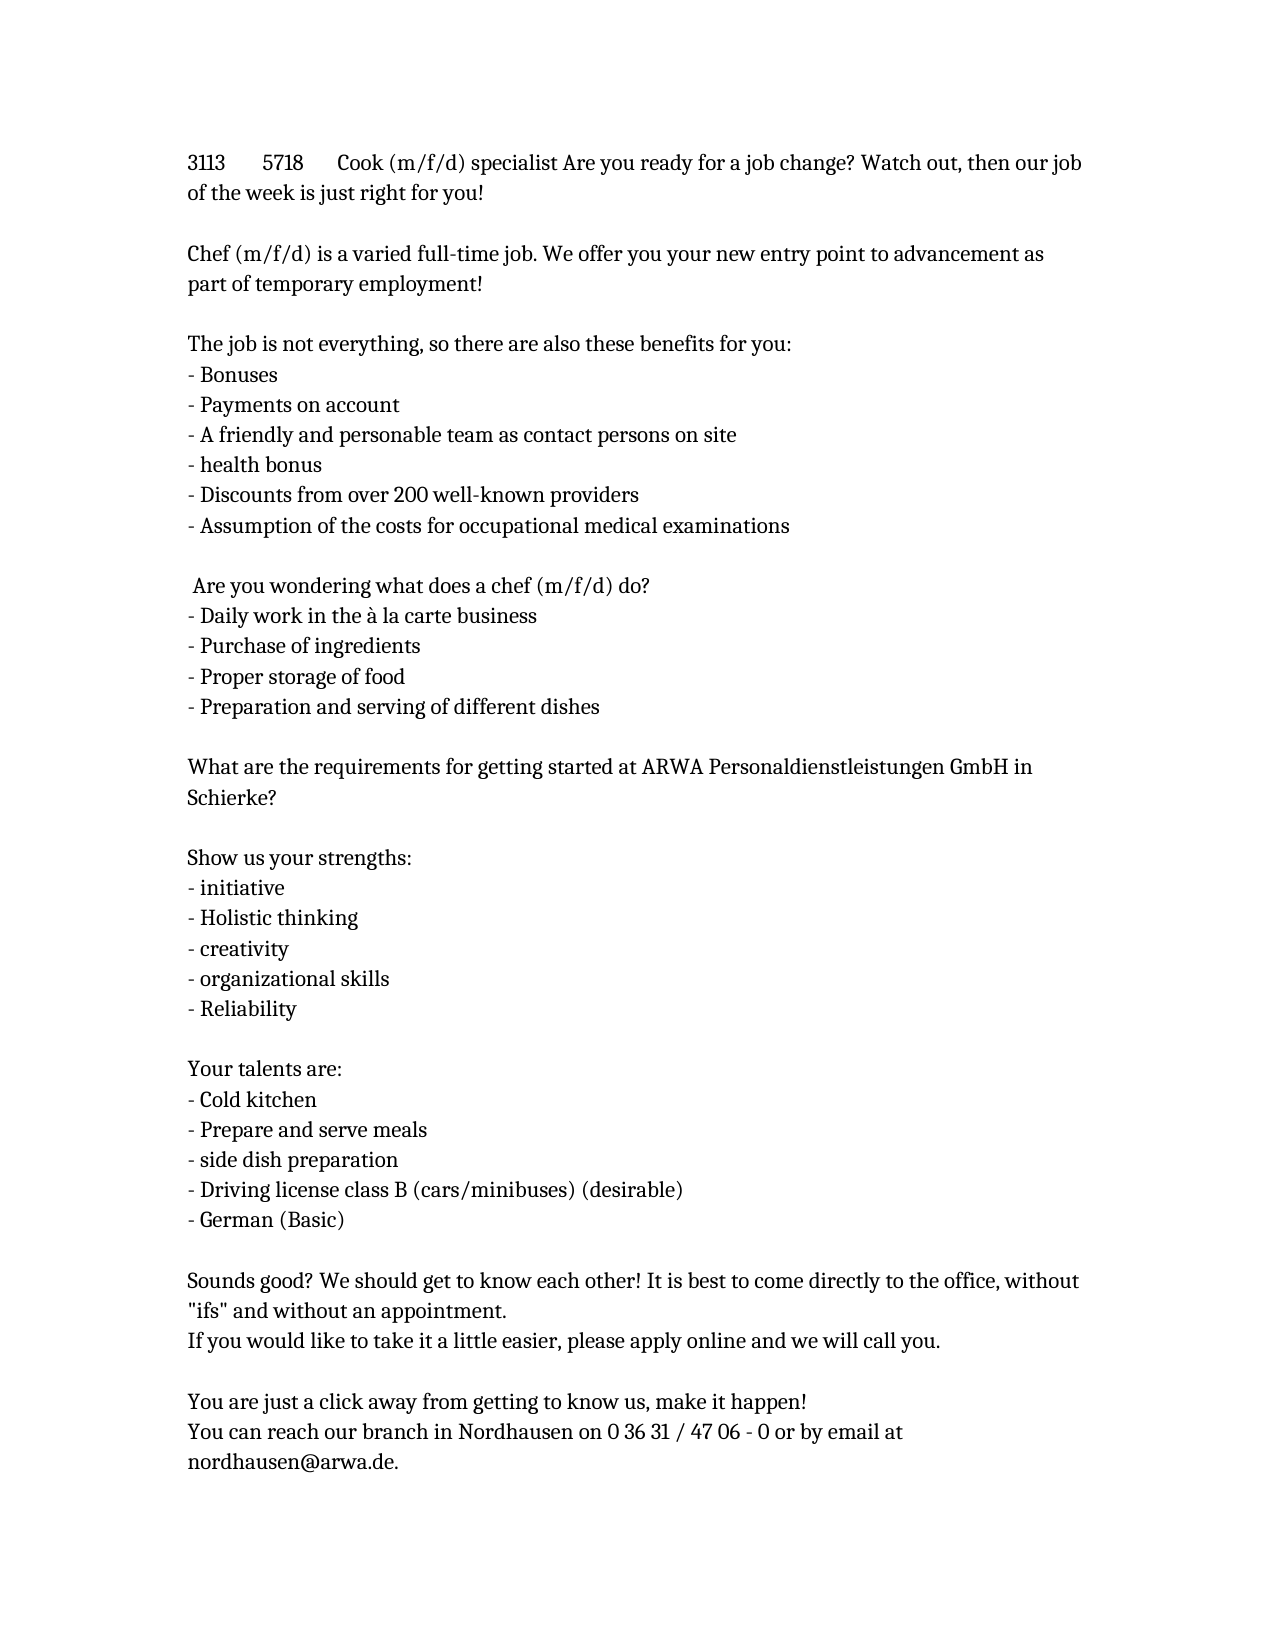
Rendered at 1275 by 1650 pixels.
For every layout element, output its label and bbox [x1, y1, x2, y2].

text [187, 150, 1087, 1475]
